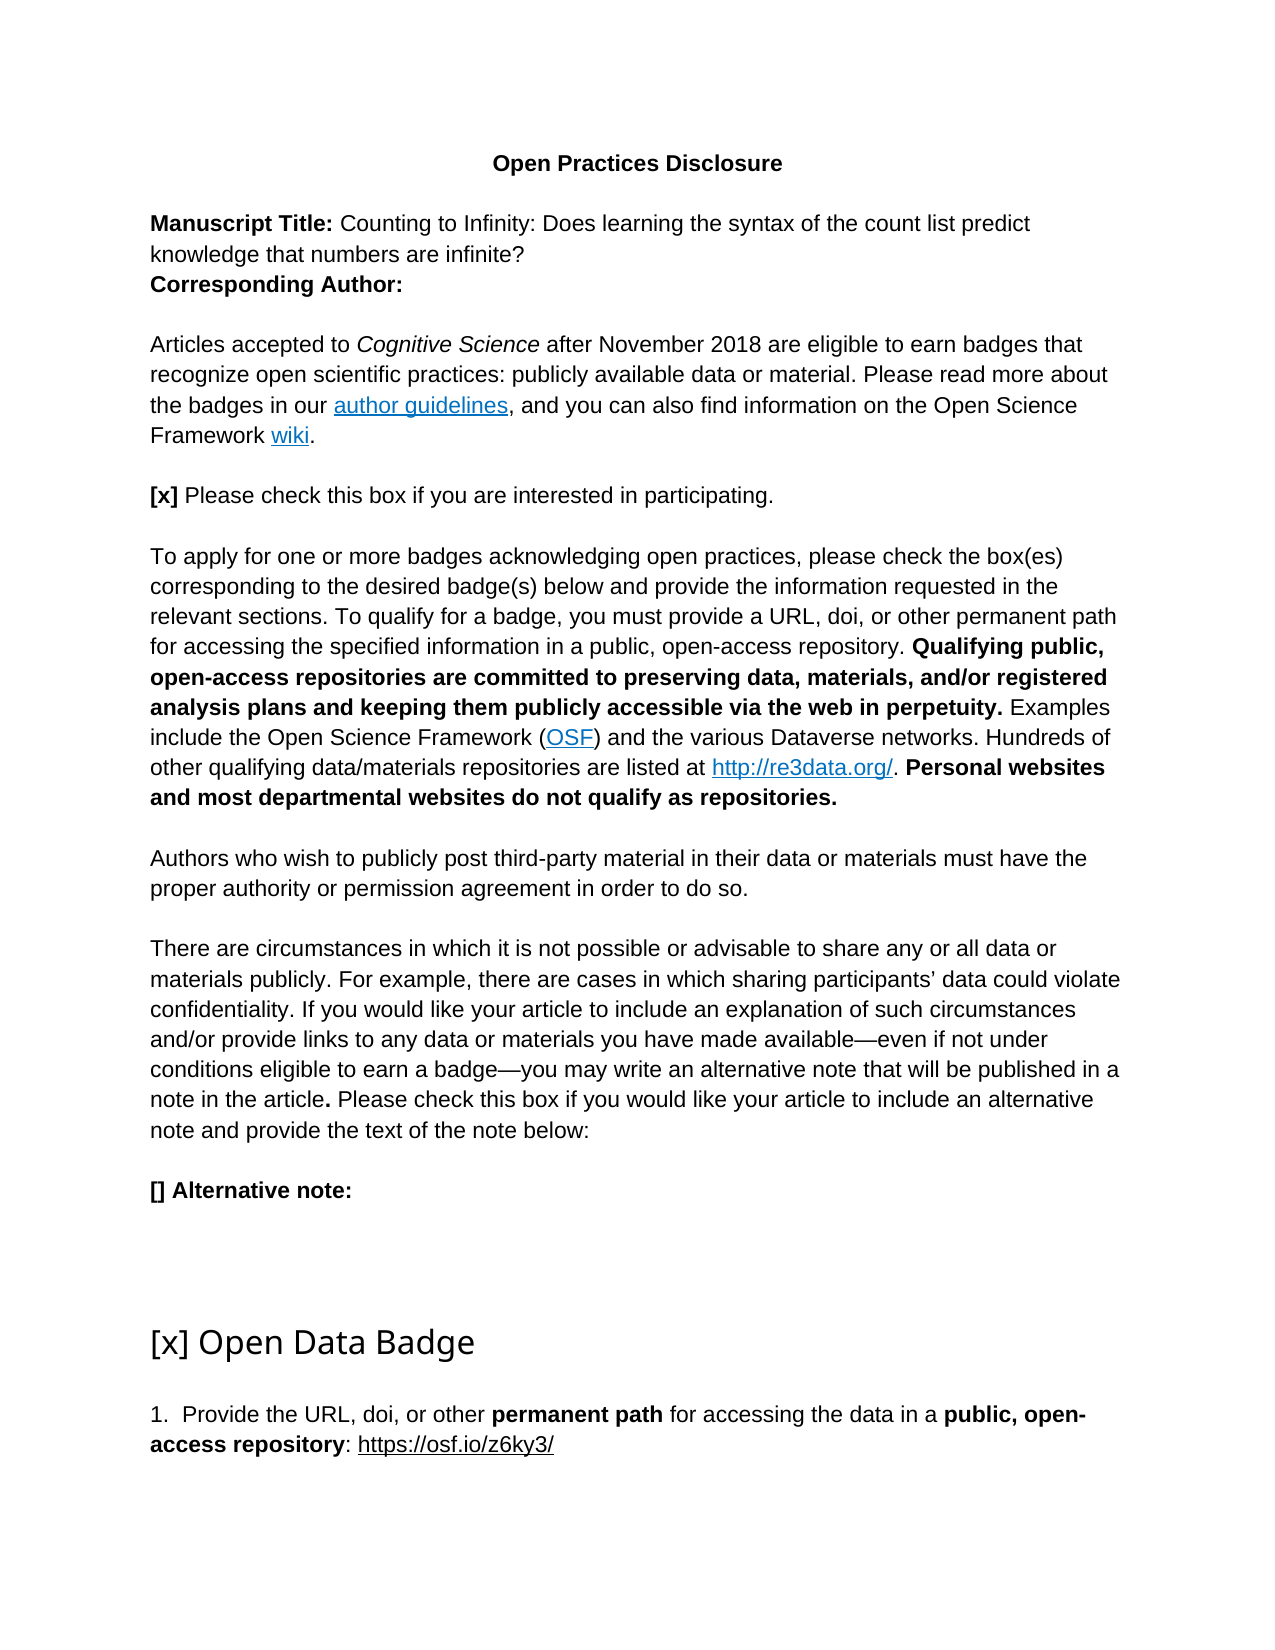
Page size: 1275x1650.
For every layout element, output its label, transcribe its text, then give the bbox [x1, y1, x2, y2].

text To apply for one or more badges acknowledging open practices, please check the box(es) corresponding to the desired badge(s) below and provide the information requested in the relevant sections. To qualify for a badge, you must provide a URL, doi, or other permanent path for accessing the specified information in a public, open-access repository. Qualifying public, open-access repositories are committed to preserving data, materials, and/or registered analysis plans and keeping them publicly accessible via the web in perpetuity. Examples include the Open Science Framework (OSF) and the various Dataverse networks. Hundreds of other qualifying data/materials repositories are listed at http://re3data.org/. Personal websites and most departmental websites do not qualify as repositories. [150, 543, 1125, 811]
subtitle [x] Open Data Badge [150, 1319, 1125, 1364]
text [x] Please check this box if you are interested in participating. [150, 482, 1125, 509]
text Corresponding Author: [150, 271, 1125, 297]
text Open Practices Disclosure [150, 150, 1125, 176]
text Articles accepted to Cognitive Science after November 2018 are eligible to earn badges that recognize open scientific practices: publicly available data or material. Please read more about the badges in our author guidelines, and you can also find information on the Open Science Framework wiki. [150, 331, 1125, 448]
text Authors who wish to publicly post third-party material in their data or materials must have the proper authority or permission agreement in order to do so. [150, 845, 1125, 901]
text [] Alternative note: [150, 1177, 1125, 1203]
text There are circumstances in which it is not possible or advisable to share any or all data or materials publicly. For example, there are cases in which sharing participants’ data could violate confidentiality. If you would like your article to include an explanation of such circumstances and/or provide links to any data or materials you have made available—even if not under conditions eligible to earn a badge—you may write an alternative note that will be published in a note in the article. Please check this box if you would like your article to include an alternative note and provide the text of the note below: [150, 935, 1125, 1143]
text Manuscript Title: Counting to Infinity: Does learning the syntax of the count list predict knowledge that numbers are infinite? [150, 210, 1125, 267]
text 1. Provide the URL, doi, or other permanent path for accessing the data in a public, open-access repository: https://osf.io/z6ky3/ [150, 1401, 1125, 1458]
